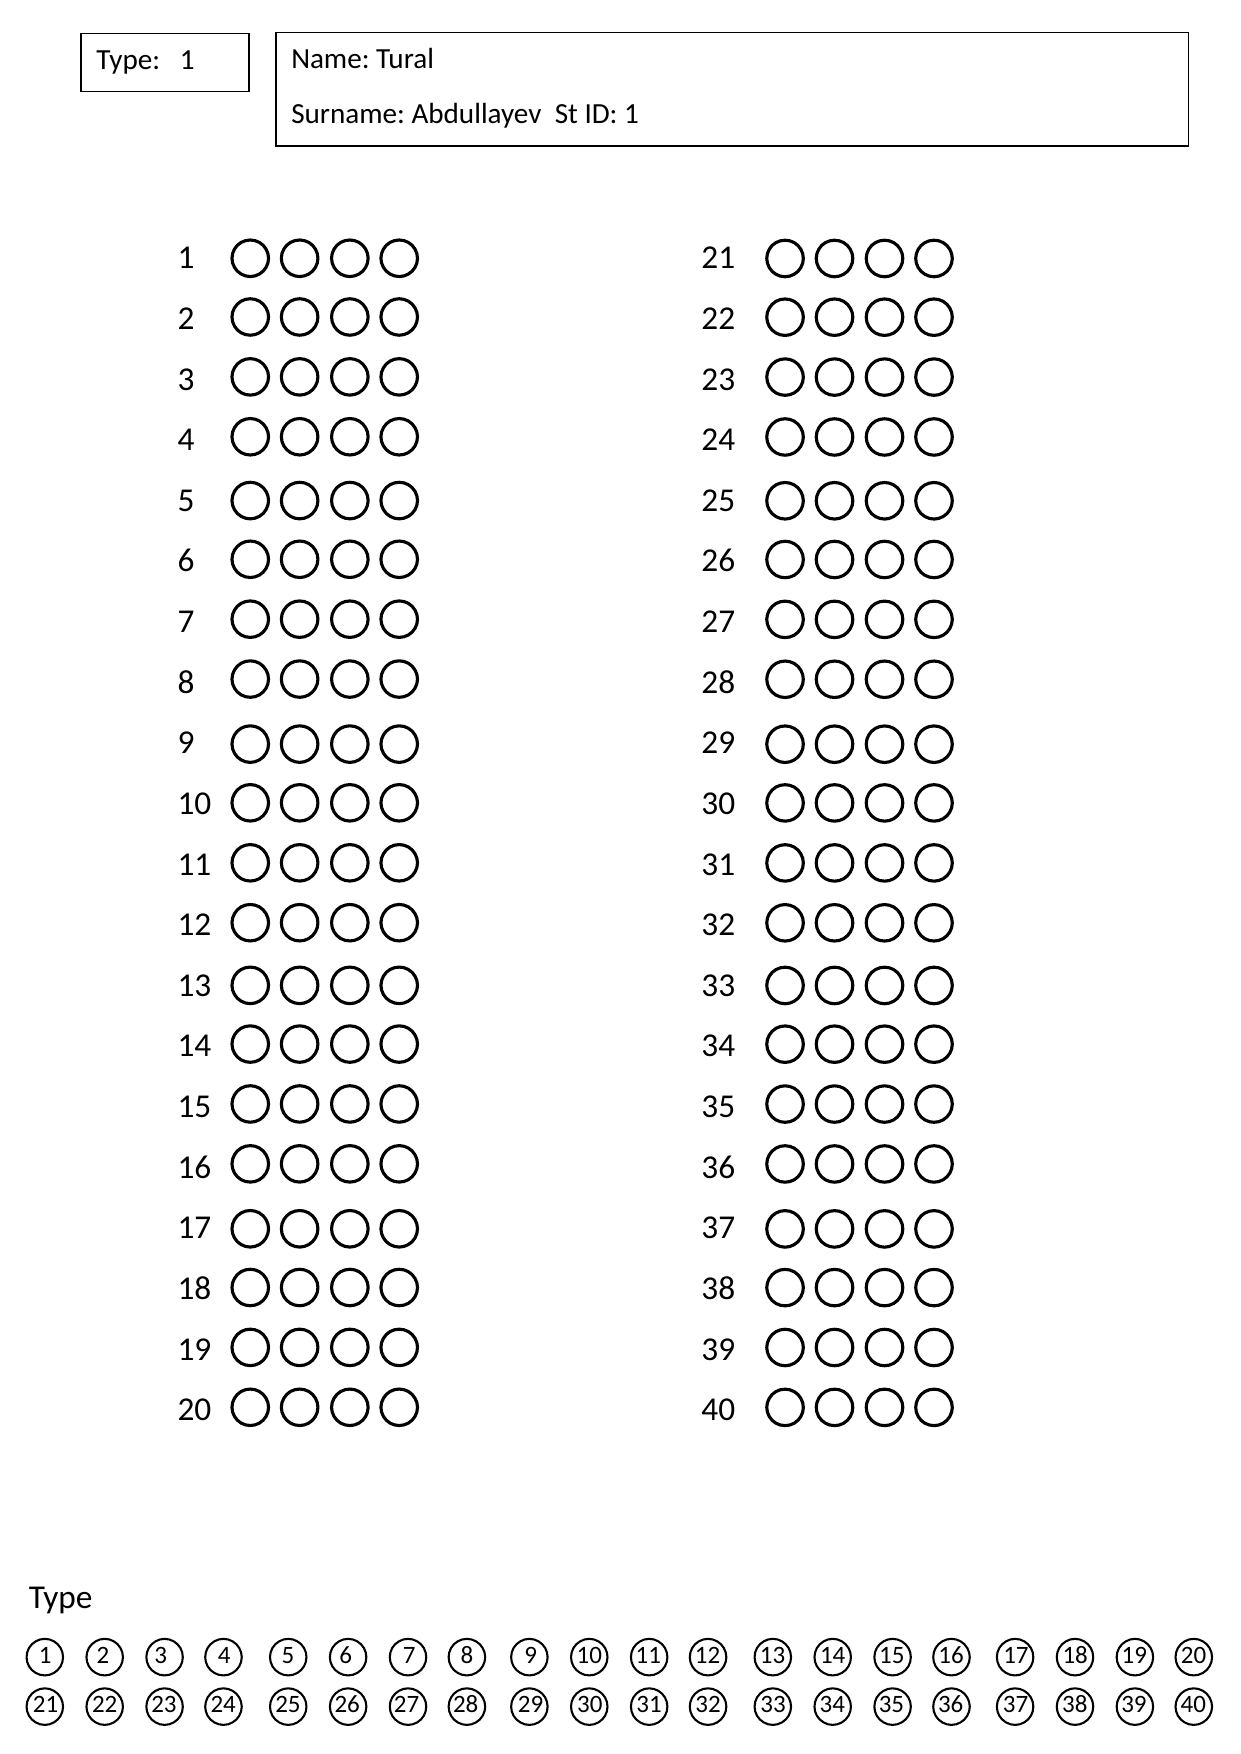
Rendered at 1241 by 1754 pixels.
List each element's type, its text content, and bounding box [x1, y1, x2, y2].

text 18 [283, 1271, 316, 1304]
text 18 [303, 1267, 347, 1308]
text 38 [936, 1267, 1152, 1308]
text 39 [788, 1327, 832, 1368]
text 39 [818, 1331, 851, 1364]
text 39 [887, 1327, 931, 1368]
text 39 [769, 1331, 801, 1364]
text 19 [352, 1327, 397, 1368]
text 24 [701, 418, 1152, 459]
text 19 [302, 1327, 348, 1368]
text 38 [701, 1267, 783, 1308]
text 6 [177, 539, 249, 580]
text 14 [177, 1024, 627, 1065]
text 26 [887, 539, 931, 580]
text 18 [402, 1267, 627, 1308]
text 37 [701, 1206, 1152, 1247]
text 25 [701, 479, 1152, 519]
text 36 [701, 1146, 1152, 1186]
text 19 [252, 1327, 298, 1368]
text 6 [334, 543, 366, 575]
text 26 [837, 539, 882, 580]
text 30 [701, 782, 1152, 823]
text 38 [769, 1272, 801, 1304]
text 31 [701, 842, 1152, 883]
text 7 [177, 600, 627, 641]
text 18 [334, 1271, 366, 1304]
text 26 [769, 543, 801, 576]
text 18 [383, 1271, 415, 1304]
text 19 [383, 1331, 415, 1363]
text 26 [937, 539, 1152, 580]
text 26 [868, 543, 901, 576]
text 15 [177, 1085, 627, 1126]
text 38 [818, 1272, 851, 1304]
text 21 [701, 236, 1152, 277]
text 17 [177, 1206, 627, 1247]
text 4 [177, 418, 627, 459]
text 40 [701, 1388, 1152, 1429]
text 38 [918, 1272, 950, 1304]
text 8 [177, 661, 627, 701]
text 34 [701, 1024, 1152, 1065]
text 6 [251, 539, 299, 580]
text 19 [284, 1331, 316, 1363]
text 18 [234, 1271, 266, 1304]
text 16 [177, 1146, 627, 1186]
text 29 [701, 721, 1152, 762]
text 6 [284, 543, 316, 575]
text 39 [837, 1327, 882, 1368]
text 18 [177, 1267, 247, 1308]
text 35 [701, 1085, 1152, 1126]
text 20 [177, 1388, 627, 1429]
text 38 [837, 1267, 883, 1308]
text 3 [177, 357, 627, 398]
text 19 [401, 1327, 627, 1368]
text 26 [701, 539, 782, 580]
text 38 [868, 1272, 901, 1304]
text 2 [177, 297, 627, 338]
text 22 [701, 297, 1152, 338]
text 1 [177, 236, 627, 277]
text 13 [177, 964, 627, 1004]
text 6 [400, 539, 627, 580]
text 38 [887, 1267, 932, 1308]
text 39 [868, 1331, 901, 1364]
text 10 [177, 782, 627, 823]
text 33 [701, 964, 1152, 1004]
text 26 [918, 543, 950, 576]
text 19 [177, 1327, 248, 1368]
text 18 [253, 1267, 297, 1308]
text 39 [918, 1331, 950, 1364]
text 39 [701, 1327, 782, 1368]
text 19 [334, 1331, 366, 1363]
text 12 [177, 903, 627, 944]
text 6 [234, 543, 266, 575]
text 32 [701, 903, 1152, 944]
text 6 [383, 543, 415, 575]
text 18 [353, 1267, 396, 1308]
text 6 [351, 539, 398, 580]
text 23 [701, 357, 1152, 398]
text 11 [177, 842, 627, 883]
text 38 [787, 1267, 833, 1308]
text 9 [177, 721, 627, 762]
text 5 [177, 479, 627, 519]
text 26 [818, 543, 851, 576]
text 19 [234, 1331, 266, 1363]
text 27 [701, 600, 1152, 641]
text 26 [788, 539, 832, 580]
text 39 [937, 1327, 1152, 1368]
text 28 [701, 661, 1152, 701]
text 6 [301, 539, 349, 580]
